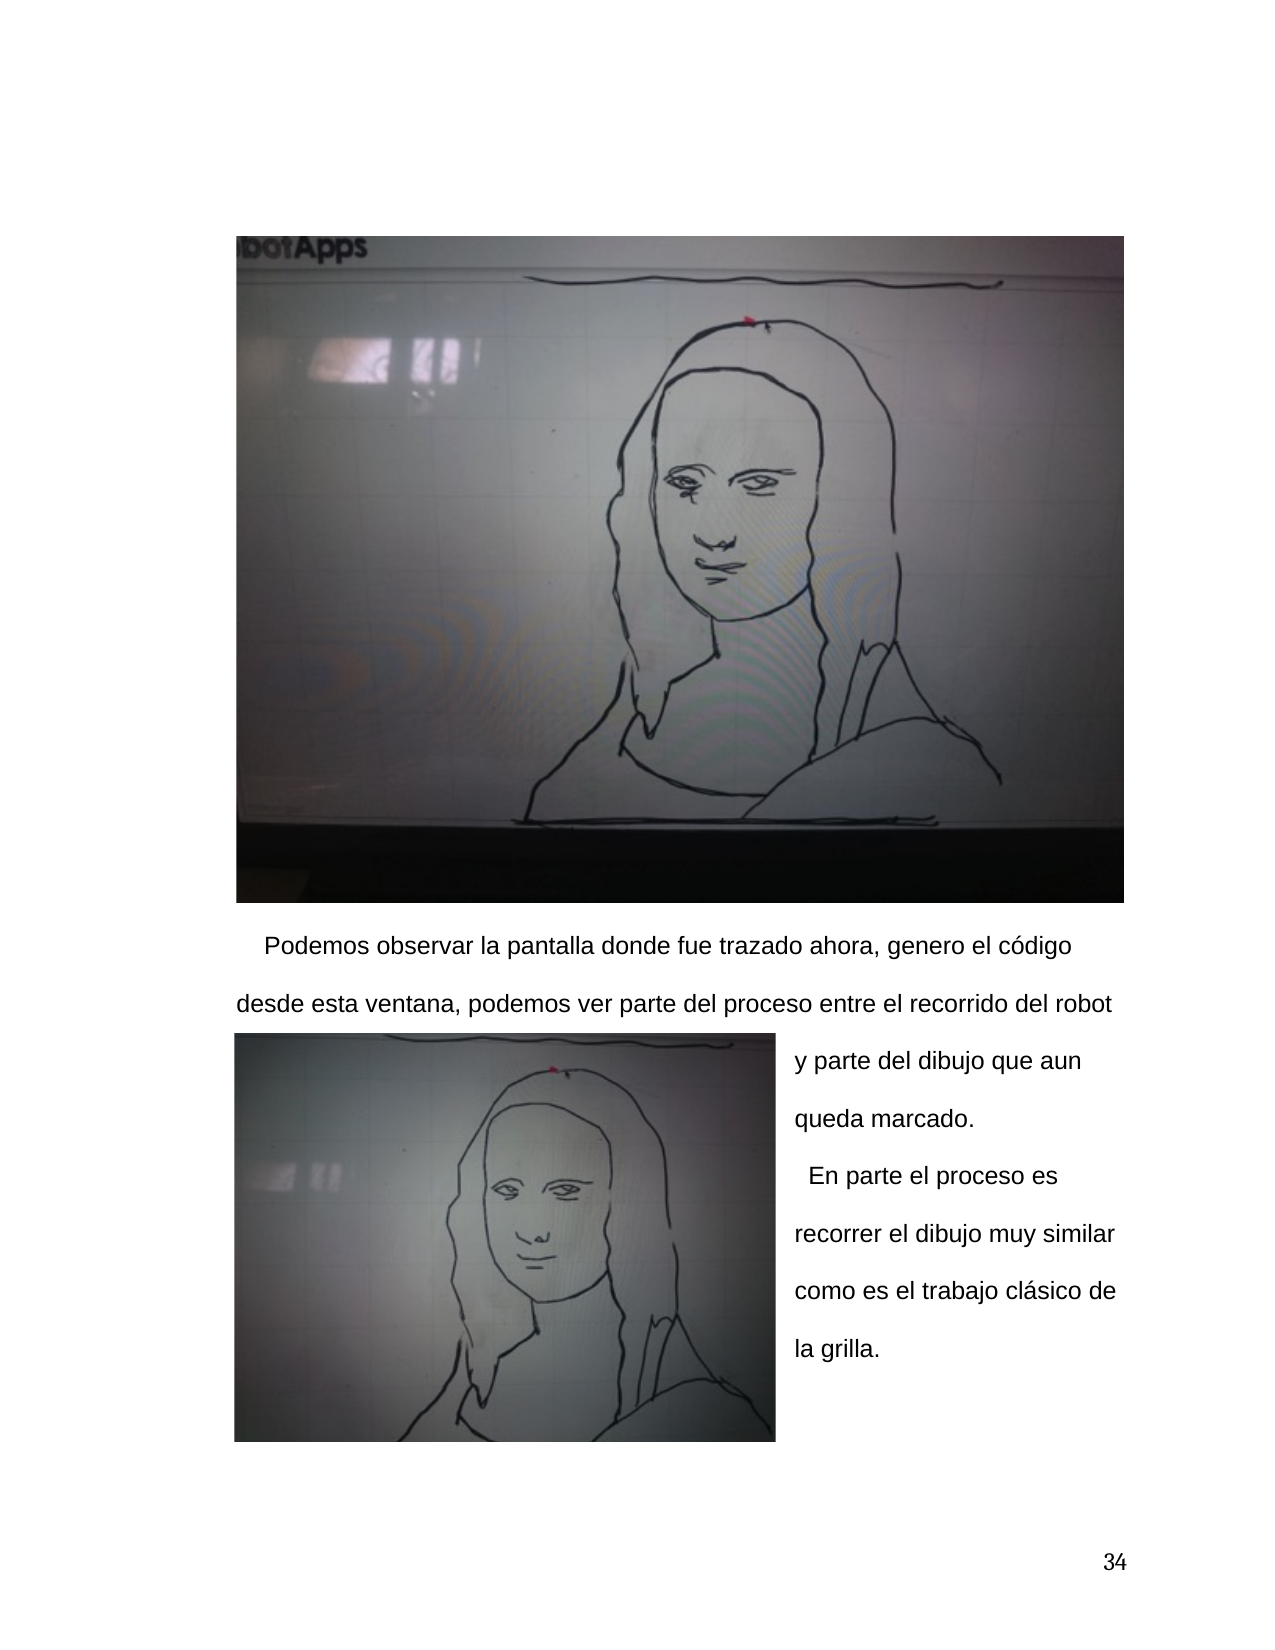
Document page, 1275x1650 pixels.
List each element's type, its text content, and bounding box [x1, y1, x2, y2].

picture [236, 236, 1124, 903]
text Podemos observar la pantalla donde fue trazado ahora, genero el código desde esta ventana, podemos ver parte del proceso entre el recorrido del robot y parte del dibujo que aun queda marcado. [236, 931, 1127, 1132]
picture [234, 1033, 776, 1442]
text En parte el proceso es recorrer el dibujo muy similar como es el trabajo clásico de la grilla. [776, 1161, 1127, 1362]
